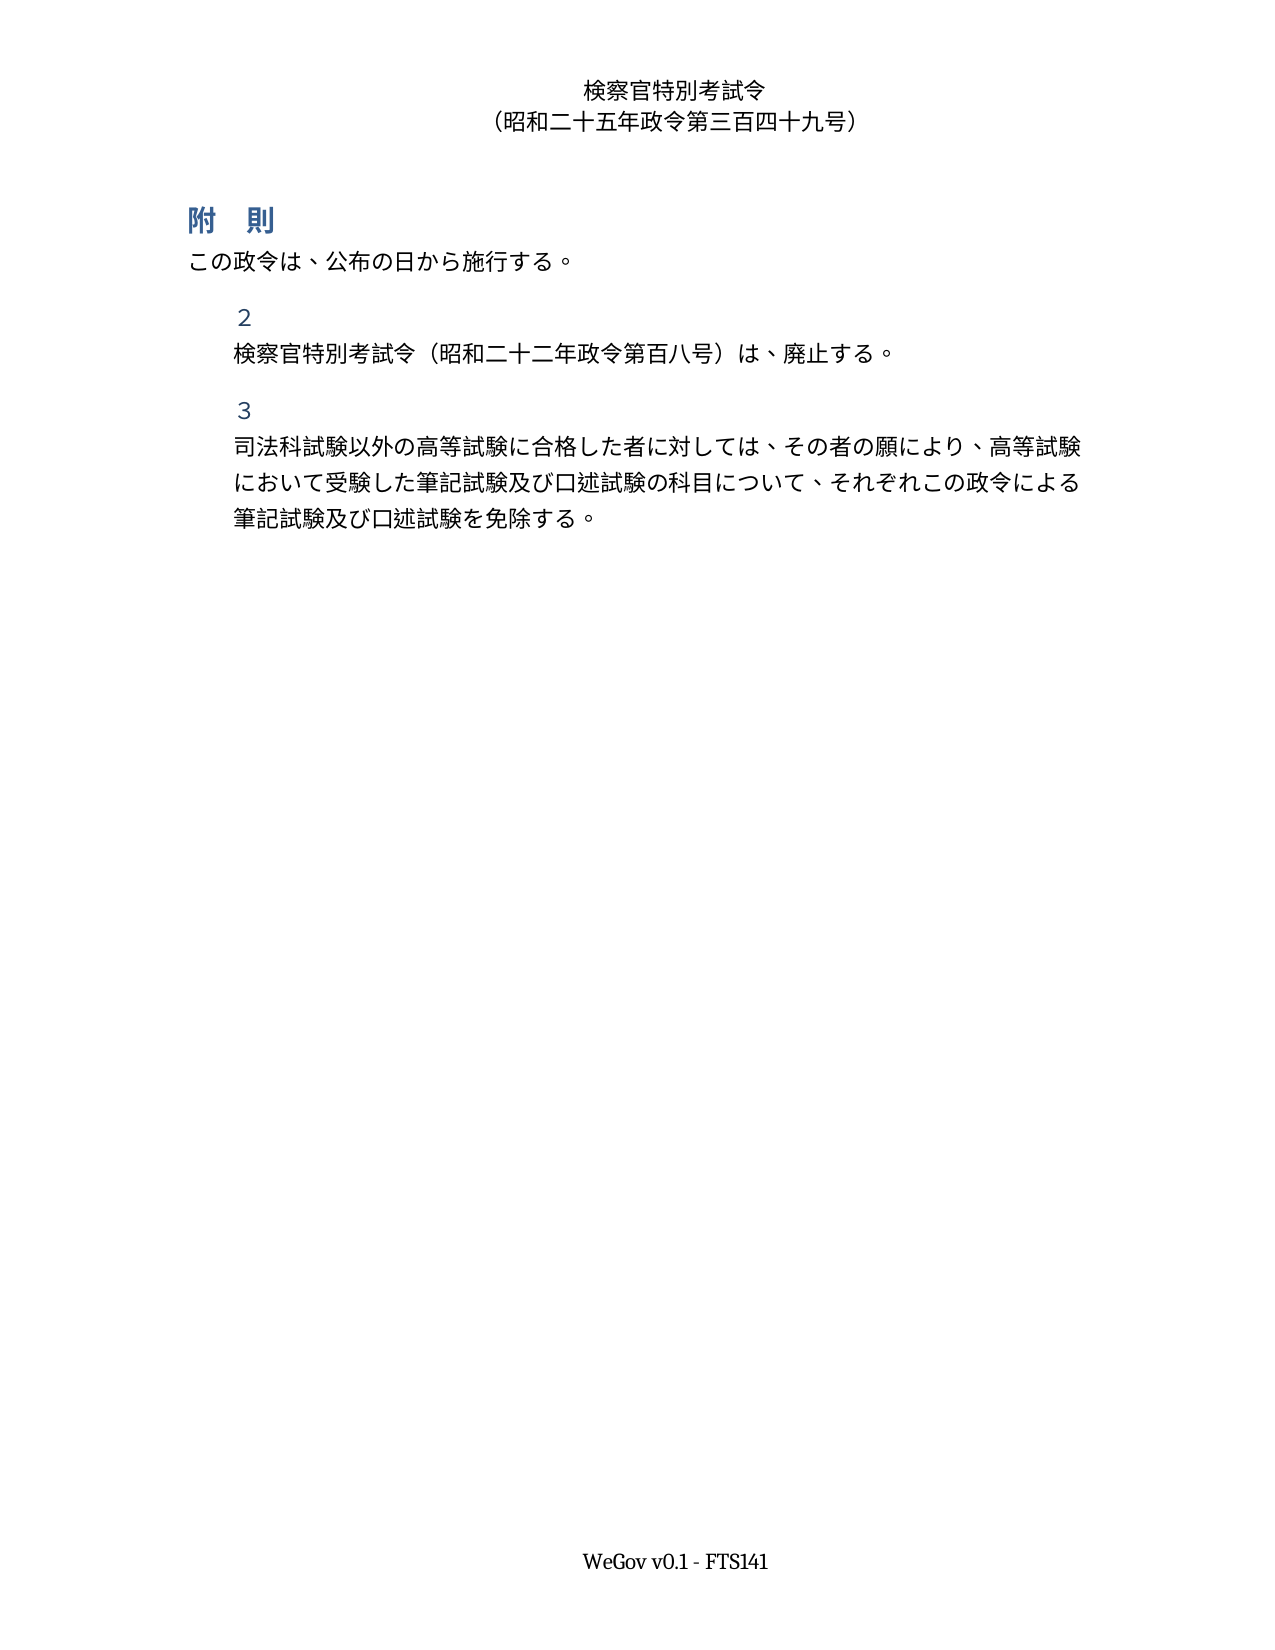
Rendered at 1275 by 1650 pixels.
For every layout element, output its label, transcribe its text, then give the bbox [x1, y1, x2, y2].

text この政令は、公布の日から施行する。 [187, 246, 1087, 277]
subtitle ３ [233, 395, 1087, 426]
subtitle 附 則 [187, 200, 1087, 240]
text 検察官特別考試令（昭和二十二年政令第百八号）は、廃止する。 [233, 338, 1087, 369]
text 司法科試験以外の高等試験に合格した者に対しては、その者の願により、高等試験において受験した筆記試験及び口述試験の科目について、それぞれこの政令による筆記試験及び口述試験を免除する。 [233, 431, 1087, 534]
subtitle ２ [233, 302, 1087, 334]
